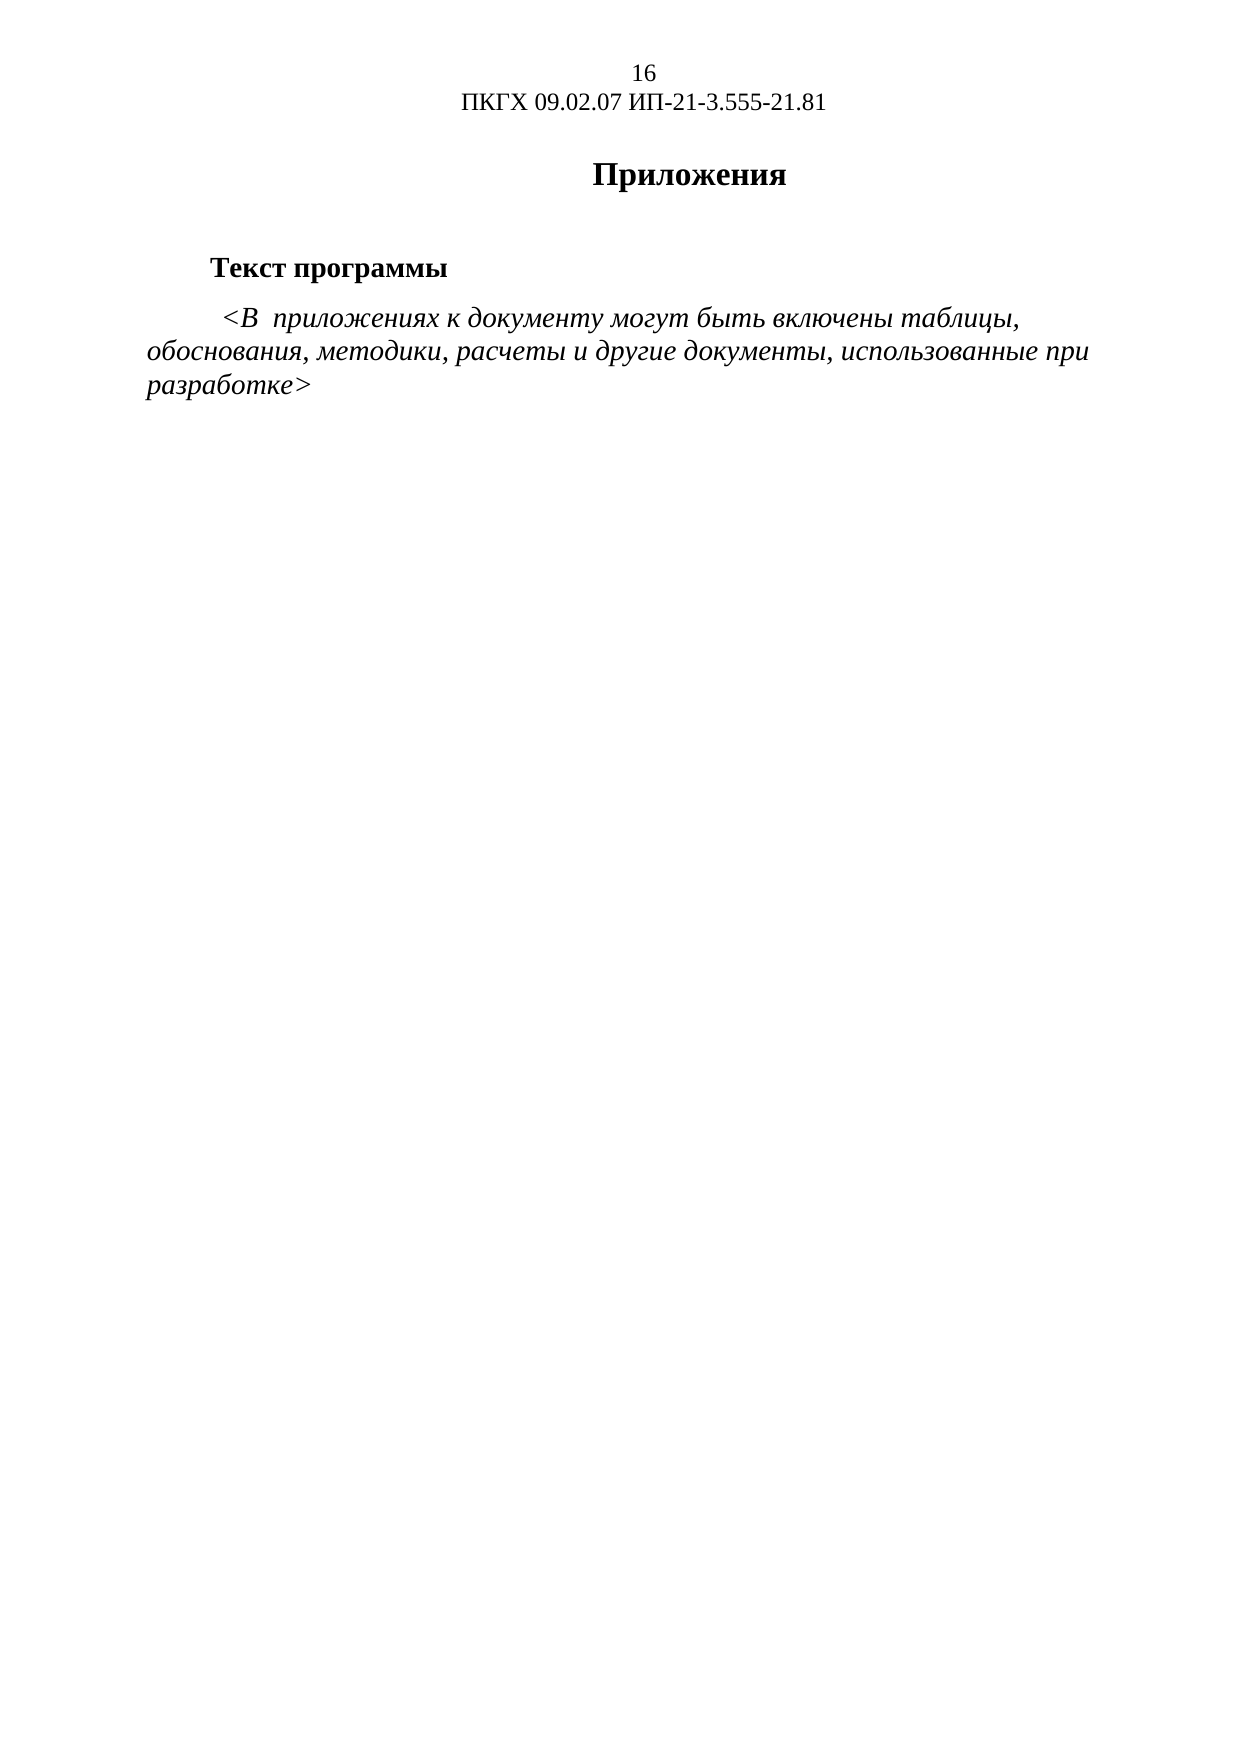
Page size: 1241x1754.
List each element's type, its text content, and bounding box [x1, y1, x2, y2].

list <В приложениях к документу могут быть включены таблицы, обоснования, методики, расчеты и другие документы, использованные при разработке> [147, 300, 1141, 401]
subtitle Текст программы [136, 250, 1150, 283]
text Приложения [147, 154, 1159, 192]
